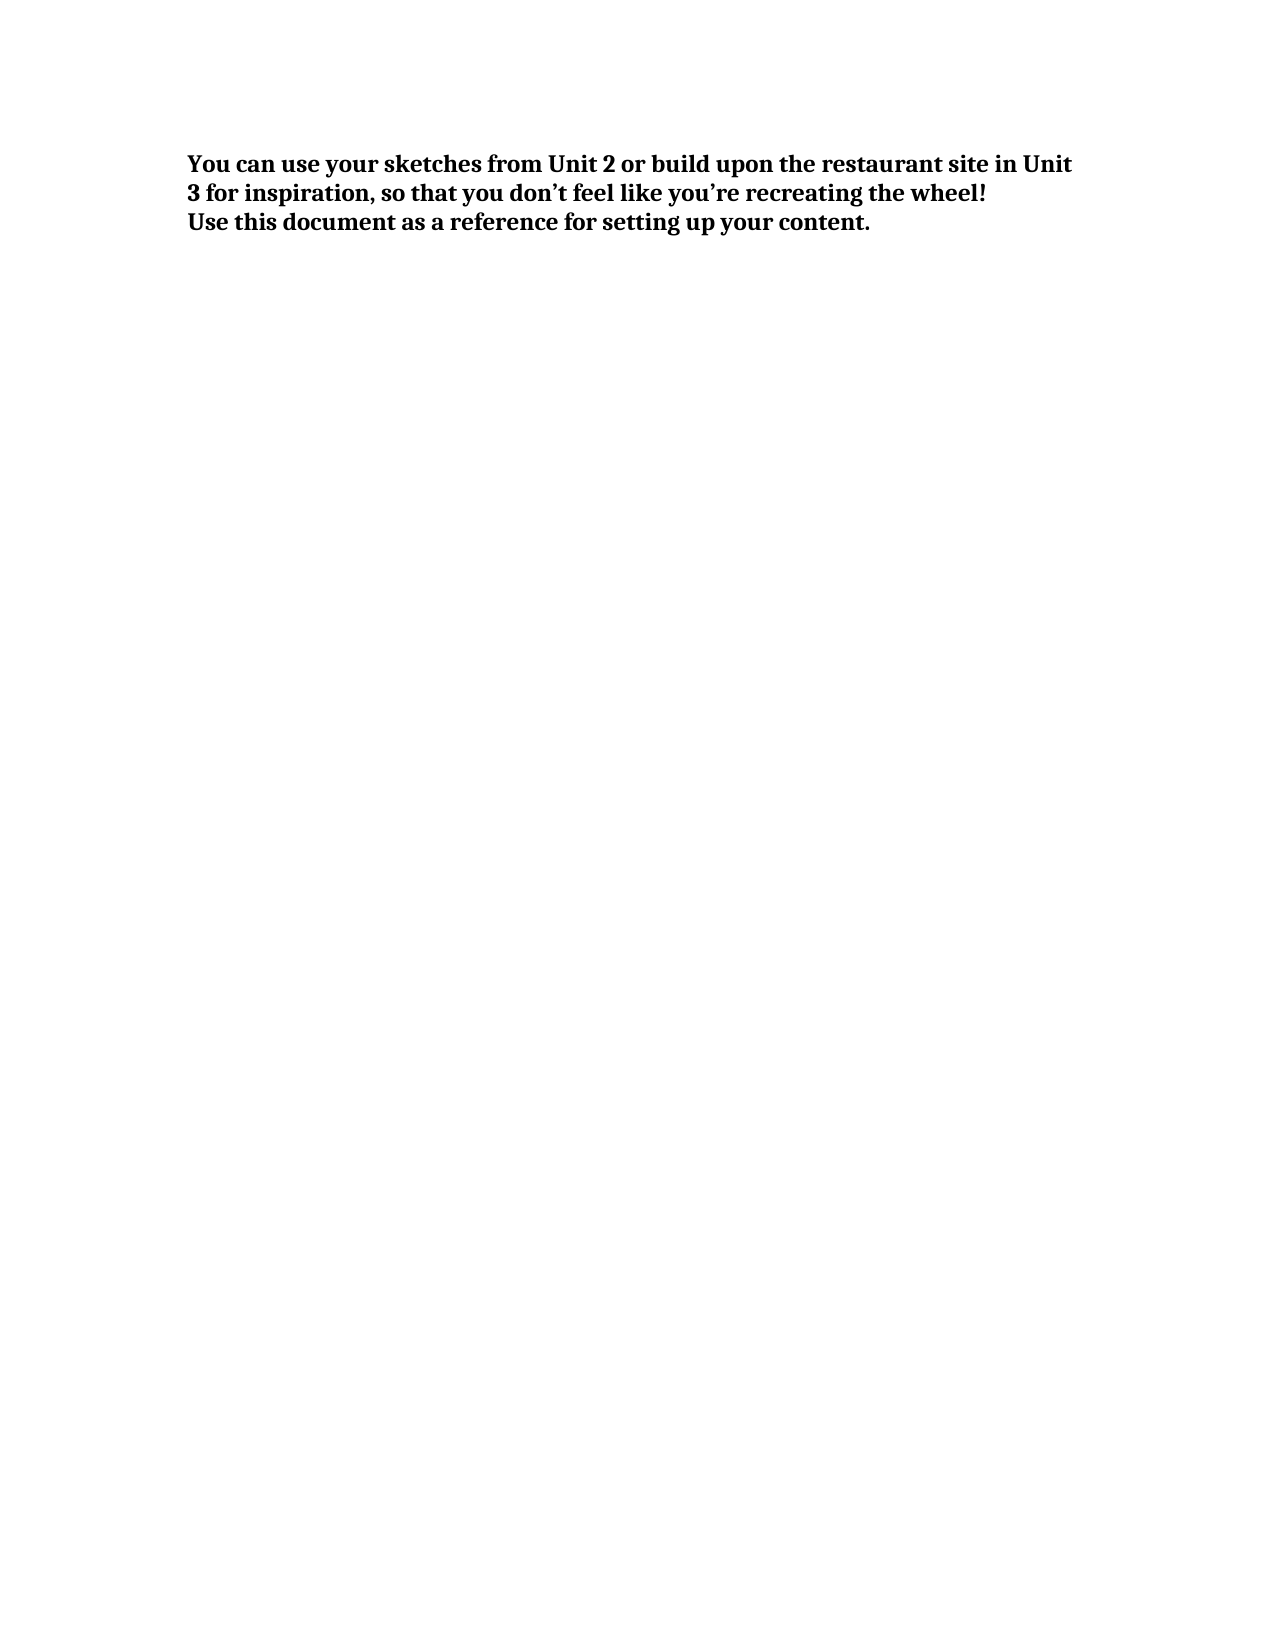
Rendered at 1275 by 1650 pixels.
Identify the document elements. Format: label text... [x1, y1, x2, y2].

text You can use your sketches from Unit 2 or build upon the restaurant site in Unit 3 for inspiration, so that you don’t feel like you’re recreating the wheel! [187, 150, 1087, 207]
text Use this document as a reference for setting up your content. [187, 207, 1087, 236]
